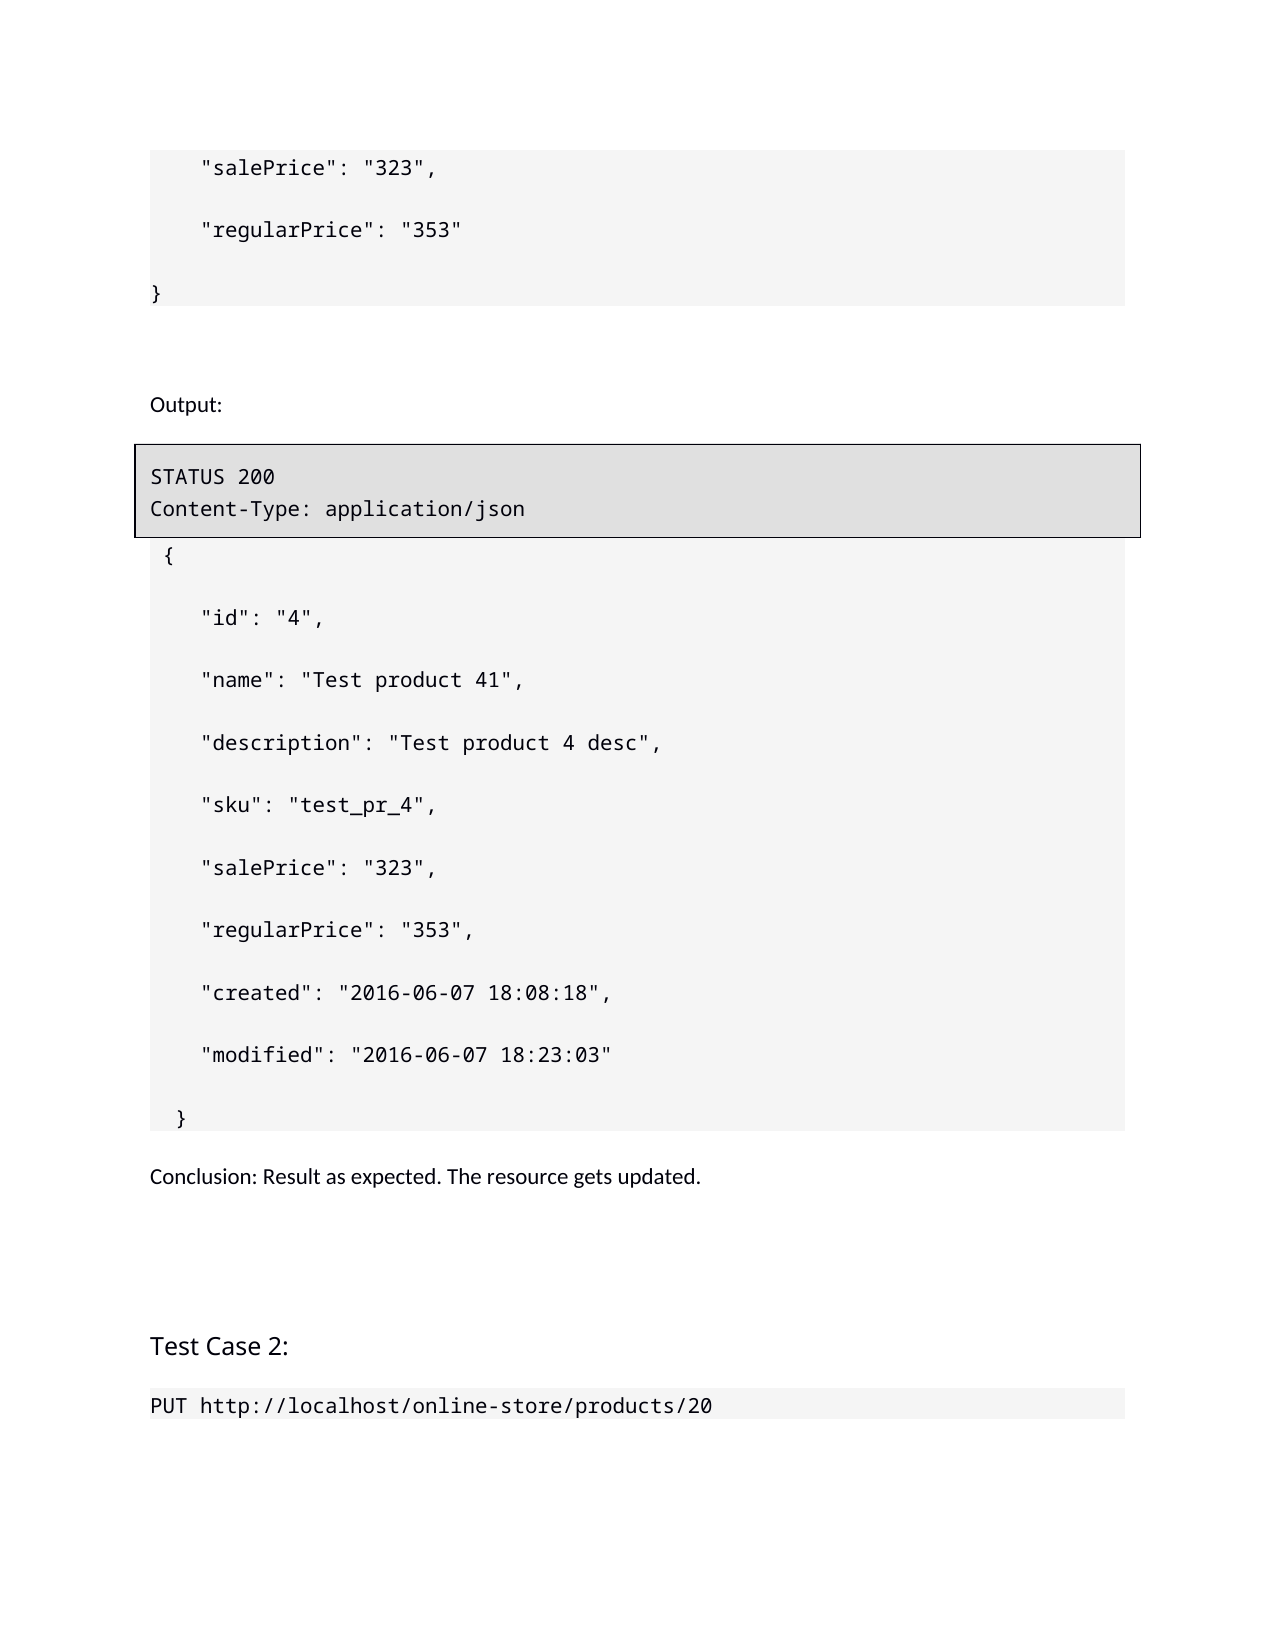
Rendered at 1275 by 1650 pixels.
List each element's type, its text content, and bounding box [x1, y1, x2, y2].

text "created": "2016-06-07 18:08:18", [150, 975, 1125, 1006]
text "name": "Test product 41", [150, 662, 1125, 693]
text "salePrice": "323", [150, 150, 1125, 181]
text Content-Type: application/json [136, 475, 1140, 537]
text PUT http://localhost/online-store/products/20 [150, 1388, 1125, 1419]
text "id": "4", [150, 600, 1125, 631]
text Test Case 2: [150, 1328, 1125, 1362]
text "modified": "2016-06-07 18:23:03" [150, 1037, 1125, 1068]
text "sku": "test_pr_4", [150, 787, 1125, 818]
text } [150, 275, 1125, 306]
text "description": "Test product 4 desc", [150, 725, 1125, 756]
text } [150, 1100, 1125, 1131]
text "salePrice": "323", [150, 850, 1125, 881]
text "regularPrice": "353", [150, 912, 1125, 943]
text STATUS 200 [136, 445, 1140, 475]
text "regularPrice": "353" [150, 212, 1125, 244]
text { [150, 538, 1125, 568]
text Output: [150, 391, 1125, 418]
text Conclusion: Result as expected. The resource gets updated. [150, 1162, 1125, 1190]
